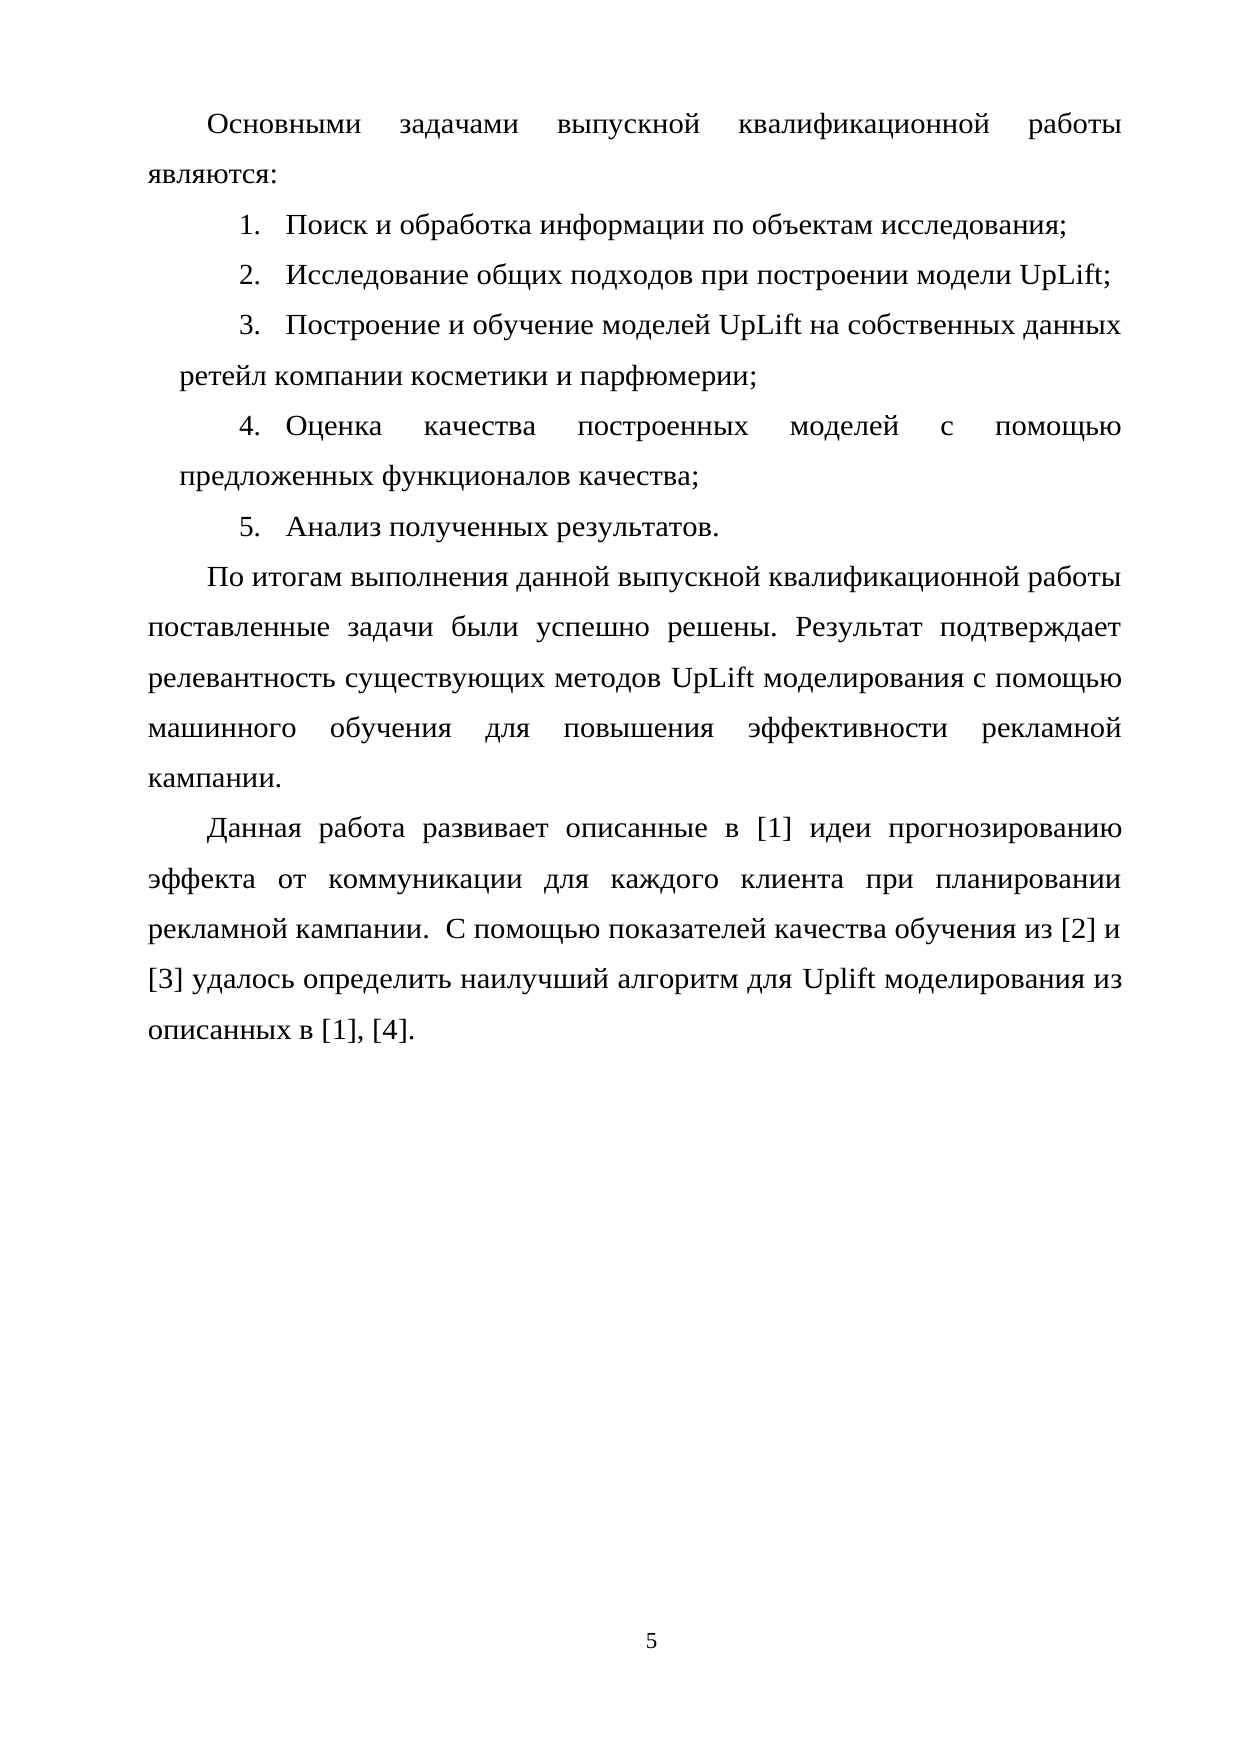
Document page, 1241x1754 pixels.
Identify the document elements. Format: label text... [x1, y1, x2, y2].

text По итогам выполнения данной выпускной квалификационной работы поставленные задачи были успешно решены. Результат подтверждает релевантность существующих методов UpLift моделирования с помощью машинного обучения для повышения эффективности рекламной кампании. [148, 559, 1122, 794]
list Исследование общих подходов при построении модели UpLift; [179, 257, 1122, 291]
list Поиск и обработка информации по объектам исследования; [179, 207, 1122, 240]
list Построение и обучение моделей UpLift на собственных данных ретейл компании косметики и парфюмерии; [179, 307, 1122, 391]
list Анализ полученных результатов. [179, 509, 1122, 542]
list Оценка качества построенных моделей с помощью предложенных функционалов качества; [179, 408, 1122, 492]
text Основными задачами выпускной квалификационной работы являются: [148, 106, 1122, 190]
text Данная работа развивает описанные в [1] идеи прогнозированию эффекта от коммуникации для каждого клиента при планировании рекламной кампании. С помощью показателей качества обучения из [2] и [3] удалось определить наилучший алгоритм для Uplift моделирования из описанных в [1], [4]. [148, 811, 1122, 1045]
